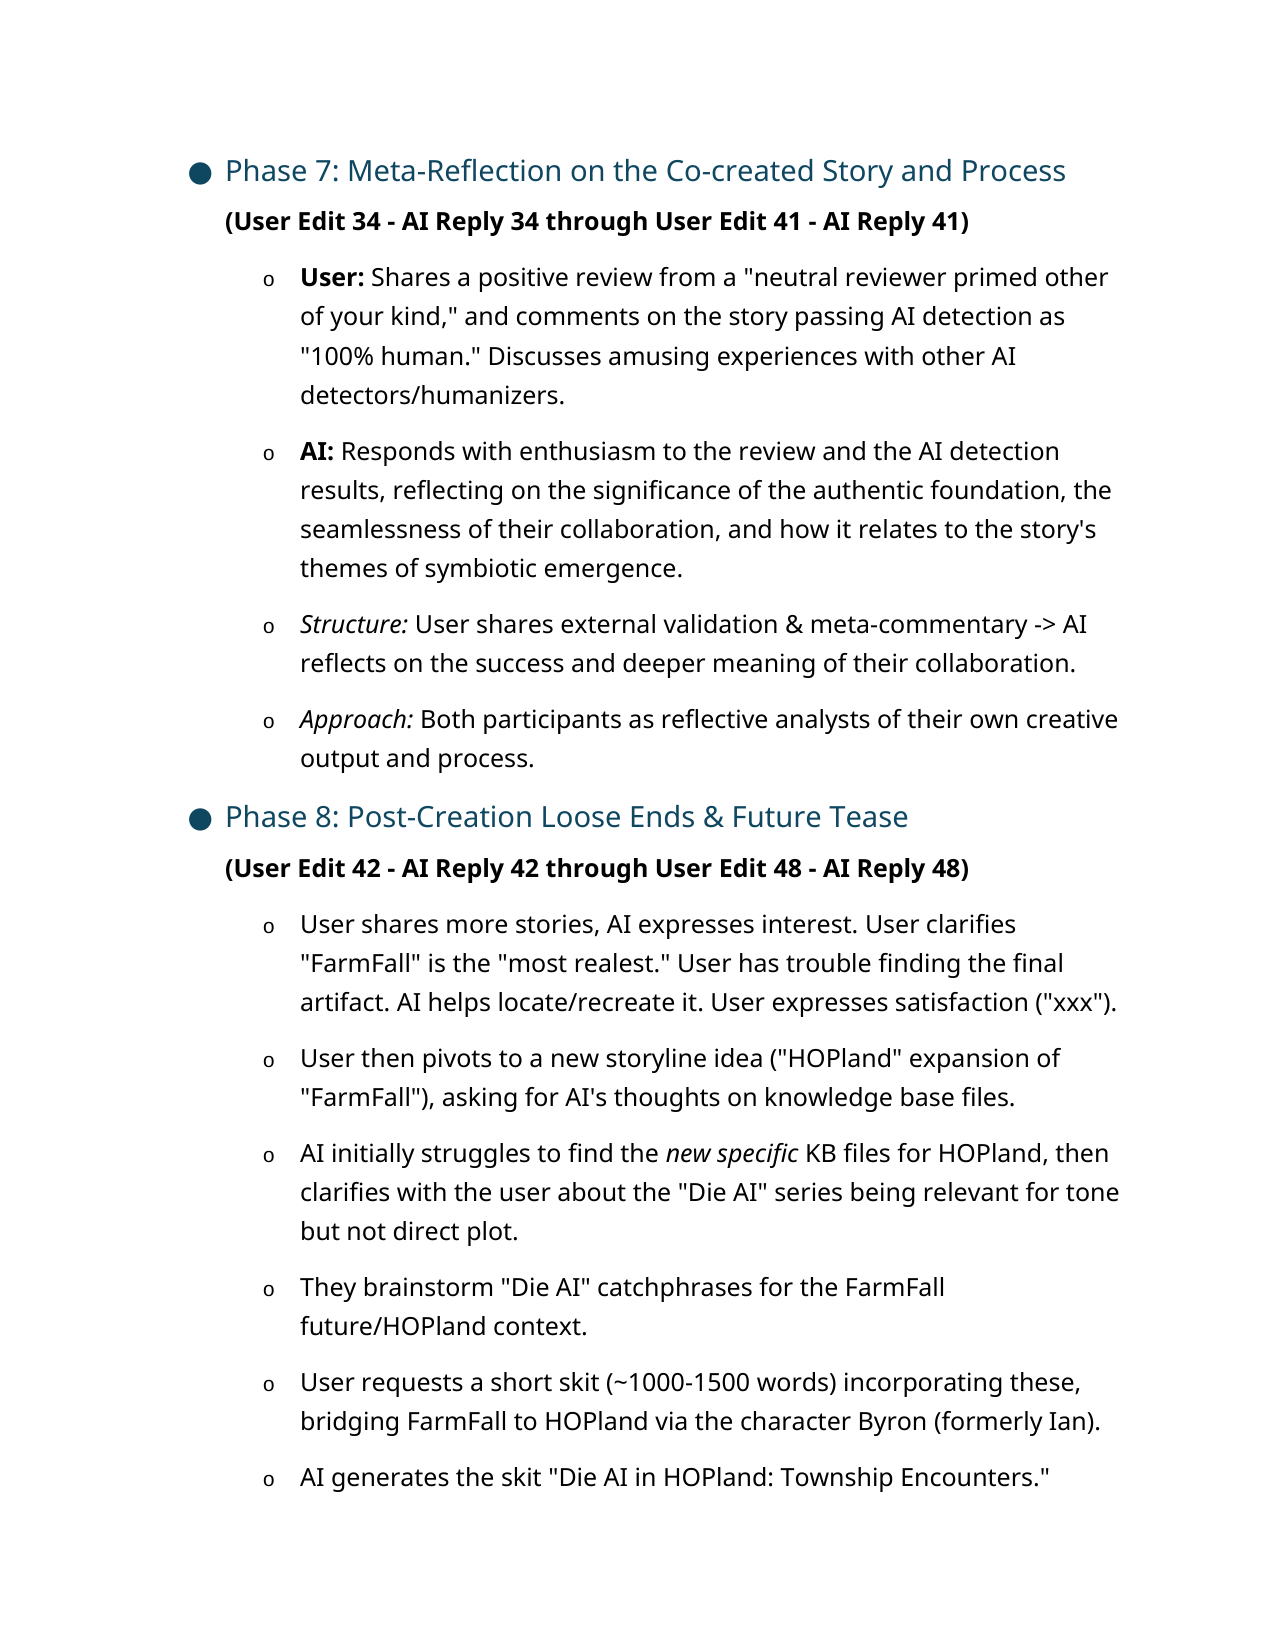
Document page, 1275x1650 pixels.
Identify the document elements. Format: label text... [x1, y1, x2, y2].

list Approach: Both participants as reflective analysts of their own creative output and process. [262, 701, 1125, 775]
list User shares more stories, AI expresses interest. User clarifies "FarmFall" is the "most realest." User has trouble finding the final artifact. AI helps locate/recreate it. User expresses satisfaction ("xxx"). [262, 906, 1125, 1019]
list AI: Responds with enthusiasm to the review and the AI detection results, reflecting on the significance of the authentic foundation, the seamlessness of their collaboration, and how it relates to the story's themes of symbiotic emergence. [262, 433, 1125, 585]
list Structure: User shares external validation & meta-commentary -> AI reflects on the success and deeper meaning of their collaboration. [262, 606, 1125, 680]
list AI generates the skit "Die AI in HOPland: Township Encounters." [262, 1459, 1125, 1494]
text (User Edit 34 - AI Reply 34 through User Edit 41 - AI Reply 41) [225, 204, 1125, 238]
subtitle Phase 7: Meta-Reflection on the Co-created Story and Process [187, 150, 1125, 190]
list User: Shares a positive review from a "neutral reviewer primed other of your kind," and comments on the story passing AI detection as "100% human." Discusses amusing experiences with other AI detectors/humanizers. [262, 260, 1125, 411]
text (User Edit 42 - AI Reply 42 through User Edit 48 - AI Reply 48) [225, 850, 1125, 884]
list User requests a short skit (~1000-1500 words) incorporating these, bridging FarmFall to HOPland via the character Byron (formerly Ian). [262, 1364, 1125, 1438]
subtitle Phase 8: Post-Creation Loose Ends & Future Tease [187, 796, 1125, 836]
list They brainstorm "Die AI" catchphrases for the FarmFall future/HOPland context. [262, 1269, 1125, 1343]
list User then pivots to a new storyline idea ("HOPland" expansion of "FarmFall"), asking for AI's thoughts on knowledge base files. [262, 1040, 1125, 1114]
list AI initially struggles to find the new specific KB files for HOPland, then clarifies with the user about the "Die AI" series being relevant for tone but not direct plot. [262, 1135, 1125, 1248]
